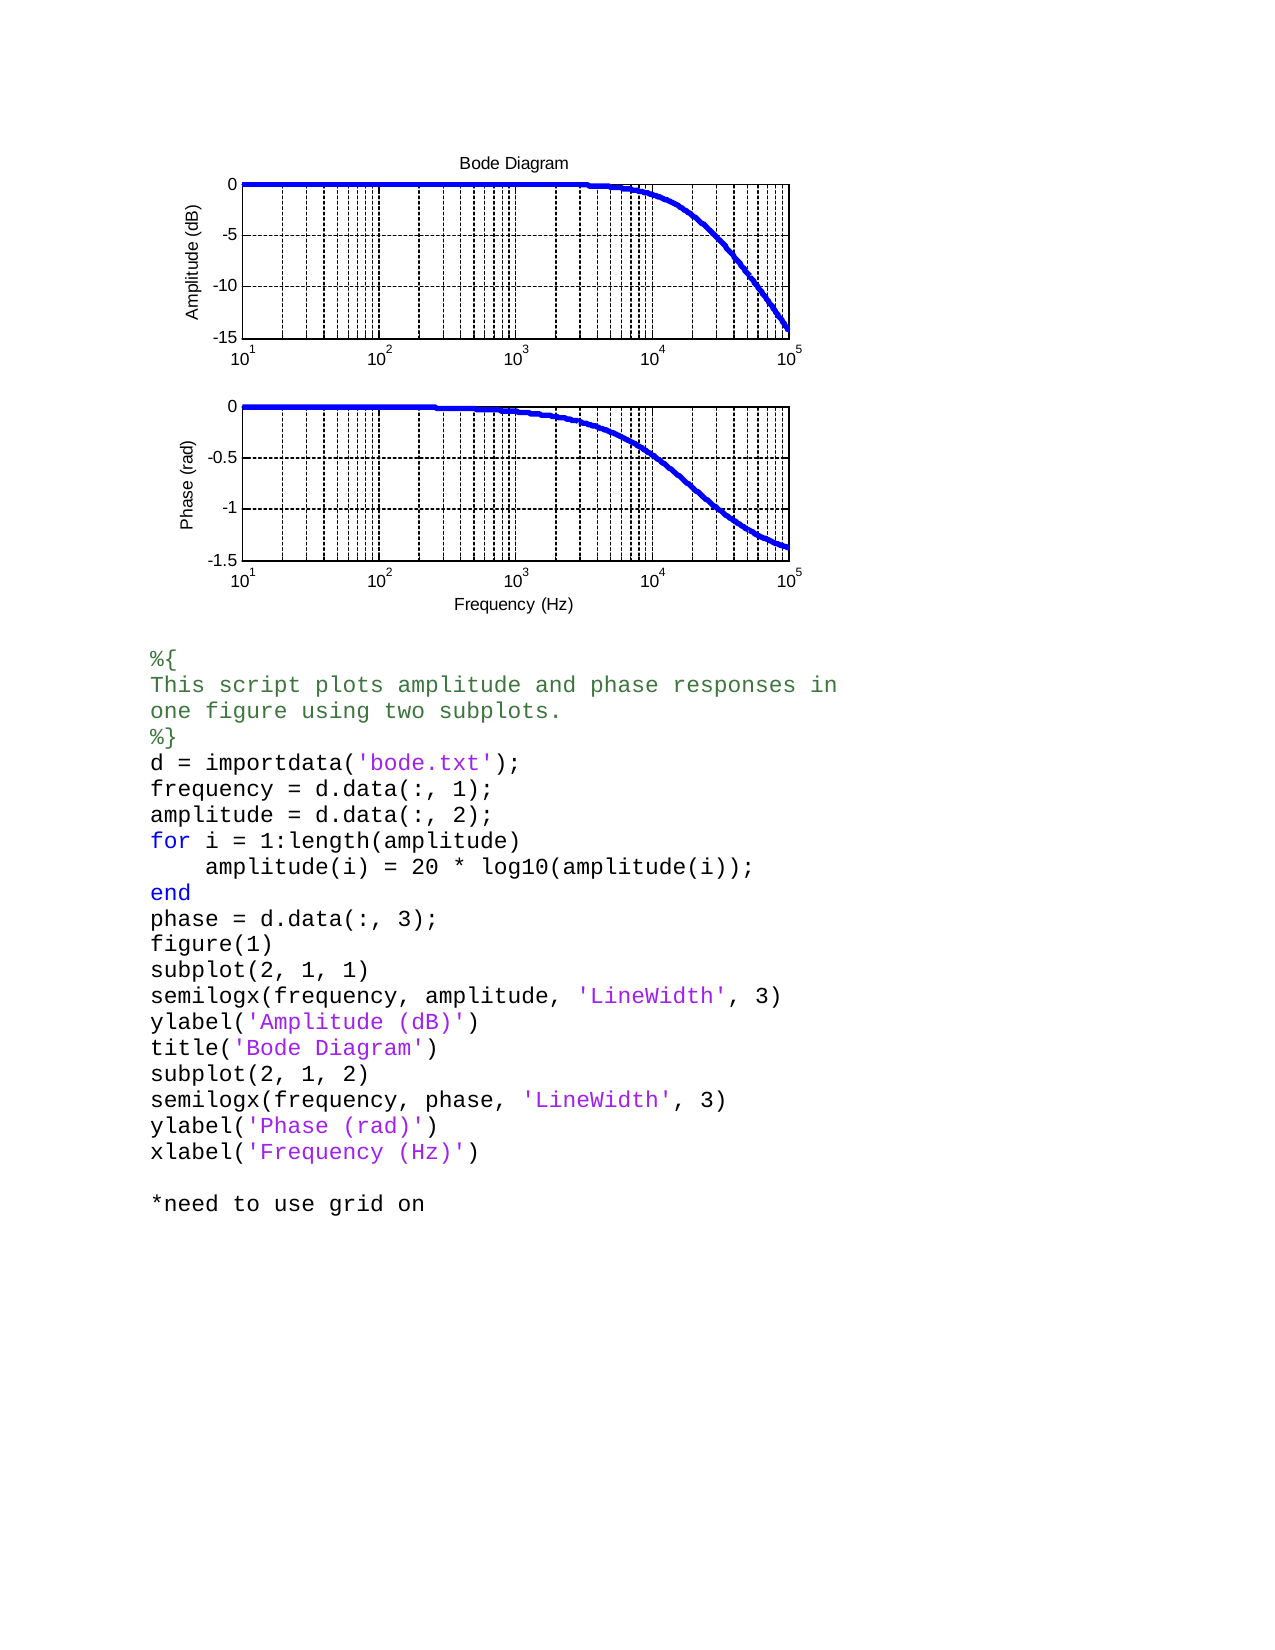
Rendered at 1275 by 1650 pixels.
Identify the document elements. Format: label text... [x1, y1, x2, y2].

text frequency = d.data(:, 1); [150, 777, 1125, 803]
text title('Bode Diagram') [150, 1037, 1125, 1062]
text xlabel('Frequency (Hz)') [150, 1140, 1125, 1166]
text end [150, 881, 1125, 907]
text ylabel('Amplitude (dB)') [150, 1011, 1125, 1037]
text ylabel('Phase (rad)') [150, 1114, 1125, 1140]
text %{ [150, 647, 1125, 673]
text subplot(2, 1, 2) [150, 1062, 1125, 1088]
text This script plots amplitude and phase responses in [150, 673, 1125, 699]
text phase = d.data(:, 3); [150, 907, 1125, 933]
text for i = 1:length(amplitude) [150, 829, 1125, 855]
text %} [150, 725, 1125, 751]
text semilogx(frequency, phase, 'LineWidth', 3) [150, 1088, 1125, 1114]
text amplitude(i) = 20 * log10(amplitude(i)); [150, 855, 1125, 881]
text figure(1) [150, 933, 1125, 959]
text amplitude = d.data(:, 2); [150, 803, 1125, 829]
text d = importdata('bode.txt'); [150, 751, 1125, 777]
text one figure using two subplots. [150, 699, 1125, 725]
text *need to use grid on [150, 1192, 1125, 1218]
text semilogx(frequency, amplitude, 'LineWidth', 3) [150, 985, 1125, 1011]
text subplot(2, 1, 1) [150, 959, 1125, 985]
